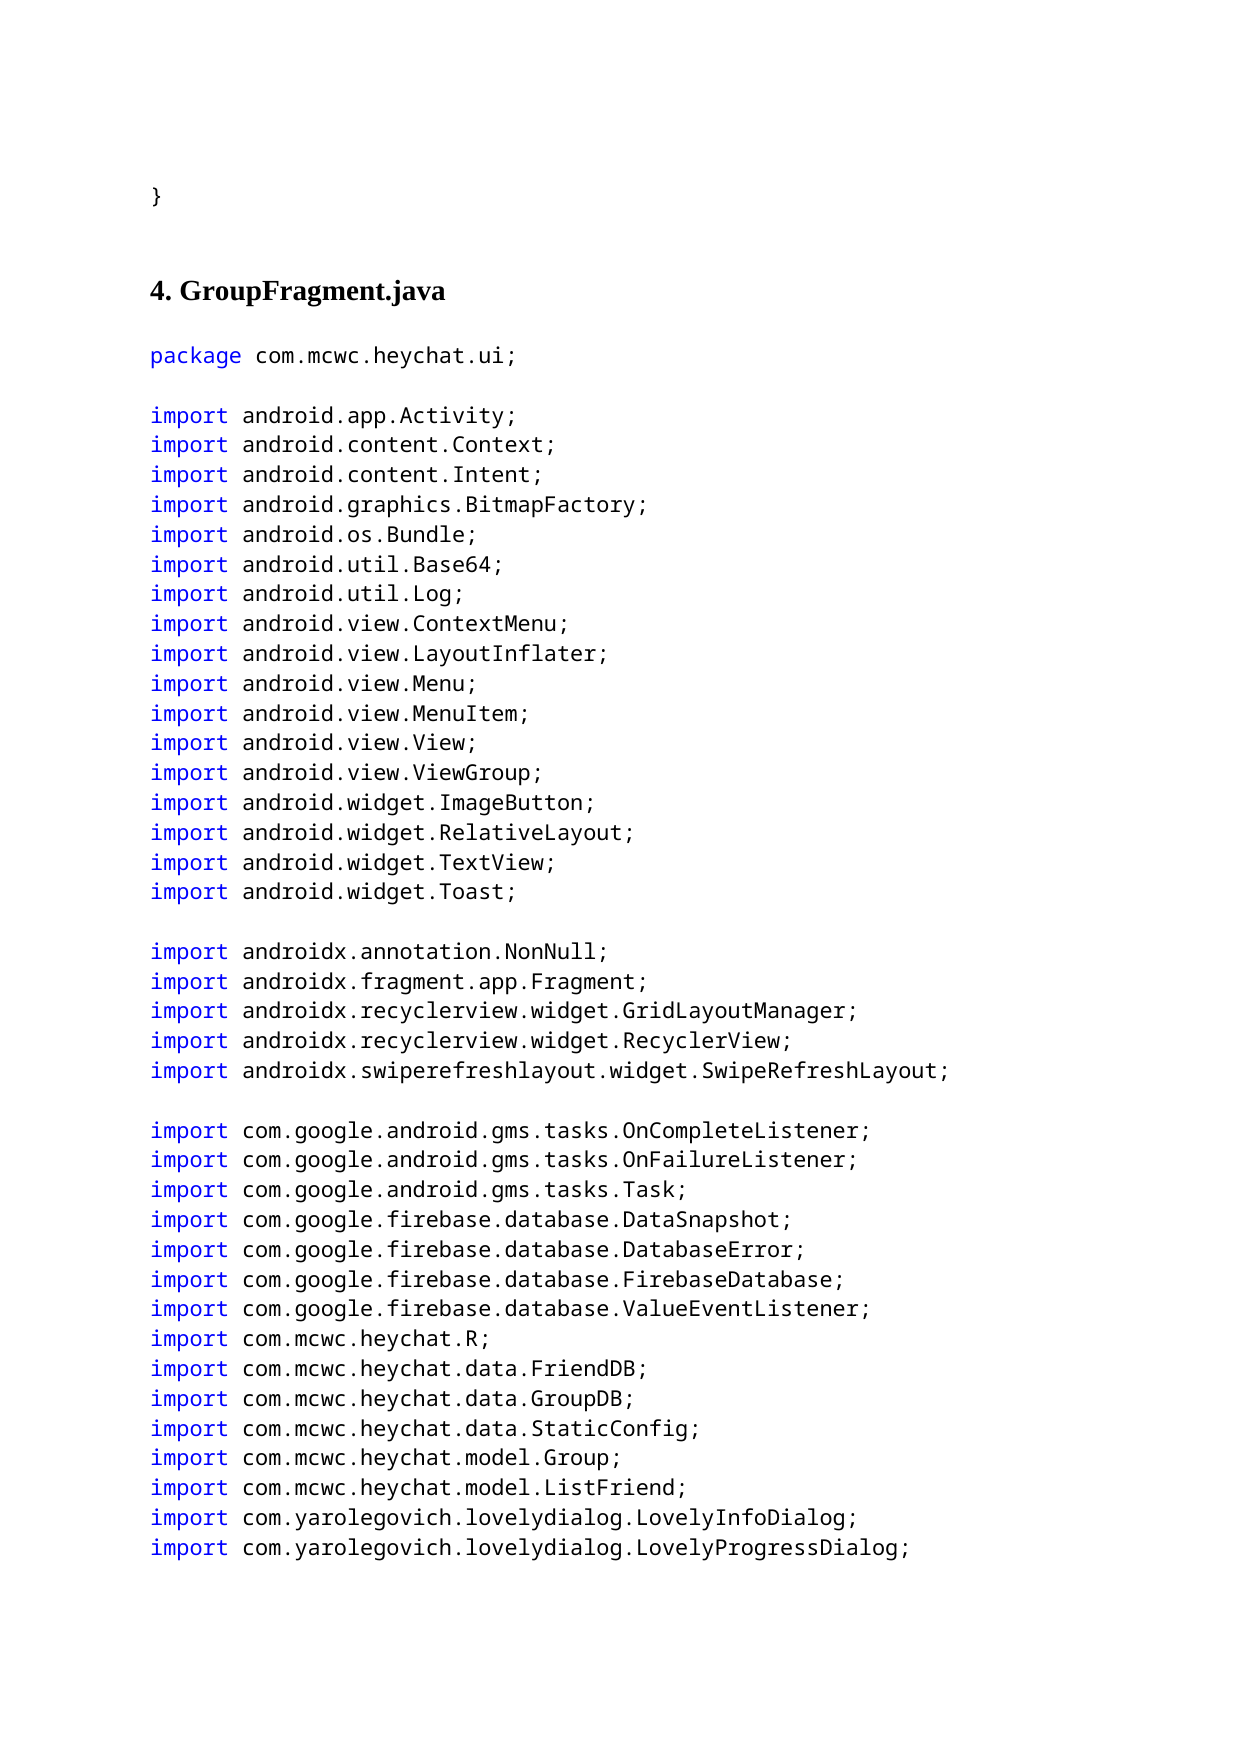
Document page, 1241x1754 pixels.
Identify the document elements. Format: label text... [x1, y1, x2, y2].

text import android.widget.RelativeLayout; [150, 817, 1090, 846]
text import android.view.ViewGroup; [150, 757, 1090, 787]
text import androidx.annotation.NonNull; [150, 936, 1090, 966]
text import com.google.firebase.database.DatabaseError; [150, 1234, 1090, 1263]
text import com.google.android.gms.tasks.Task; [150, 1174, 1090, 1204]
text import com.mcwc.heychat.data.FriendDB; [150, 1353, 1090, 1383]
text import com.yarolegovich.lovelydialog.LovelyInfoDialog; [150, 1502, 1090, 1532]
text import android.util.Log; [150, 578, 1090, 608]
text import android.view.LayoutInflater; [150, 638, 1090, 668]
text 4. GroupFragment.java [150, 273, 1090, 306]
text import android.view.ContextMenu; [150, 608, 1090, 638]
text import com.mcwc.heychat.model.ListFriend; [150, 1472, 1090, 1502]
text import com.google.android.gms.tasks.OnFailureListener; [150, 1144, 1090, 1174]
text package com.mcwc.heychat.ui; [150, 340, 1090, 370]
text import android.app.Activity; [150, 399, 1090, 429]
text import android.view.Menu; [150, 668, 1090, 697]
text import com.mcwc.heychat.model.Group; [150, 1442, 1090, 1472]
text import android.widget.TextView; [150, 846, 1090, 876]
text import android.content.Context; [150, 429, 1090, 459]
text import android.content.Intent; [150, 459, 1090, 489]
text import android.view.MenuItem; [150, 697, 1090, 727]
text import com.yarolegovich.lovelydialog.LovelyProgressDialog; [150, 1532, 1090, 1561]
text import androidx.fragment.app.Fragment; [150, 966, 1090, 995]
text import androidx.recyclerview.widget.GridLayoutManager; [150, 995, 1090, 1025]
text import android.os.Bundle; [150, 519, 1090, 548]
text } [150, 180, 1090, 209]
text import com.google.android.gms.tasks.OnCompleteListener; [150, 1114, 1090, 1144]
text import androidx.swiperefreshlayout.widget.SwipeRefreshLayout; [150, 1055, 1090, 1085]
text import com.mcwc.heychat.data.StaticConfig; [150, 1412, 1090, 1442]
text import com.mcwc.heychat.data.GroupDB; [150, 1383, 1090, 1412]
text import androidx.recyclerview.widget.RecyclerView; [150, 1025, 1090, 1055]
text import com.google.firebase.database.ValueEventListener; [150, 1293, 1090, 1323]
text import com.google.firebase.database.FirebaseDatabase; [150, 1263, 1090, 1293]
text import android.widget.ImageButton; [150, 787, 1090, 817]
text import com.mcwc.heychat.R; [150, 1323, 1090, 1353]
text import android.util.Base64; [150, 548, 1090, 578]
text import com.google.firebase.database.DataSnapshot; [150, 1204, 1090, 1234]
text import android.graphics.BitmapFactory; [150, 489, 1090, 519]
text import android.widget.Toast; [150, 876, 1090, 906]
text import android.view.View; [150, 727, 1090, 757]
